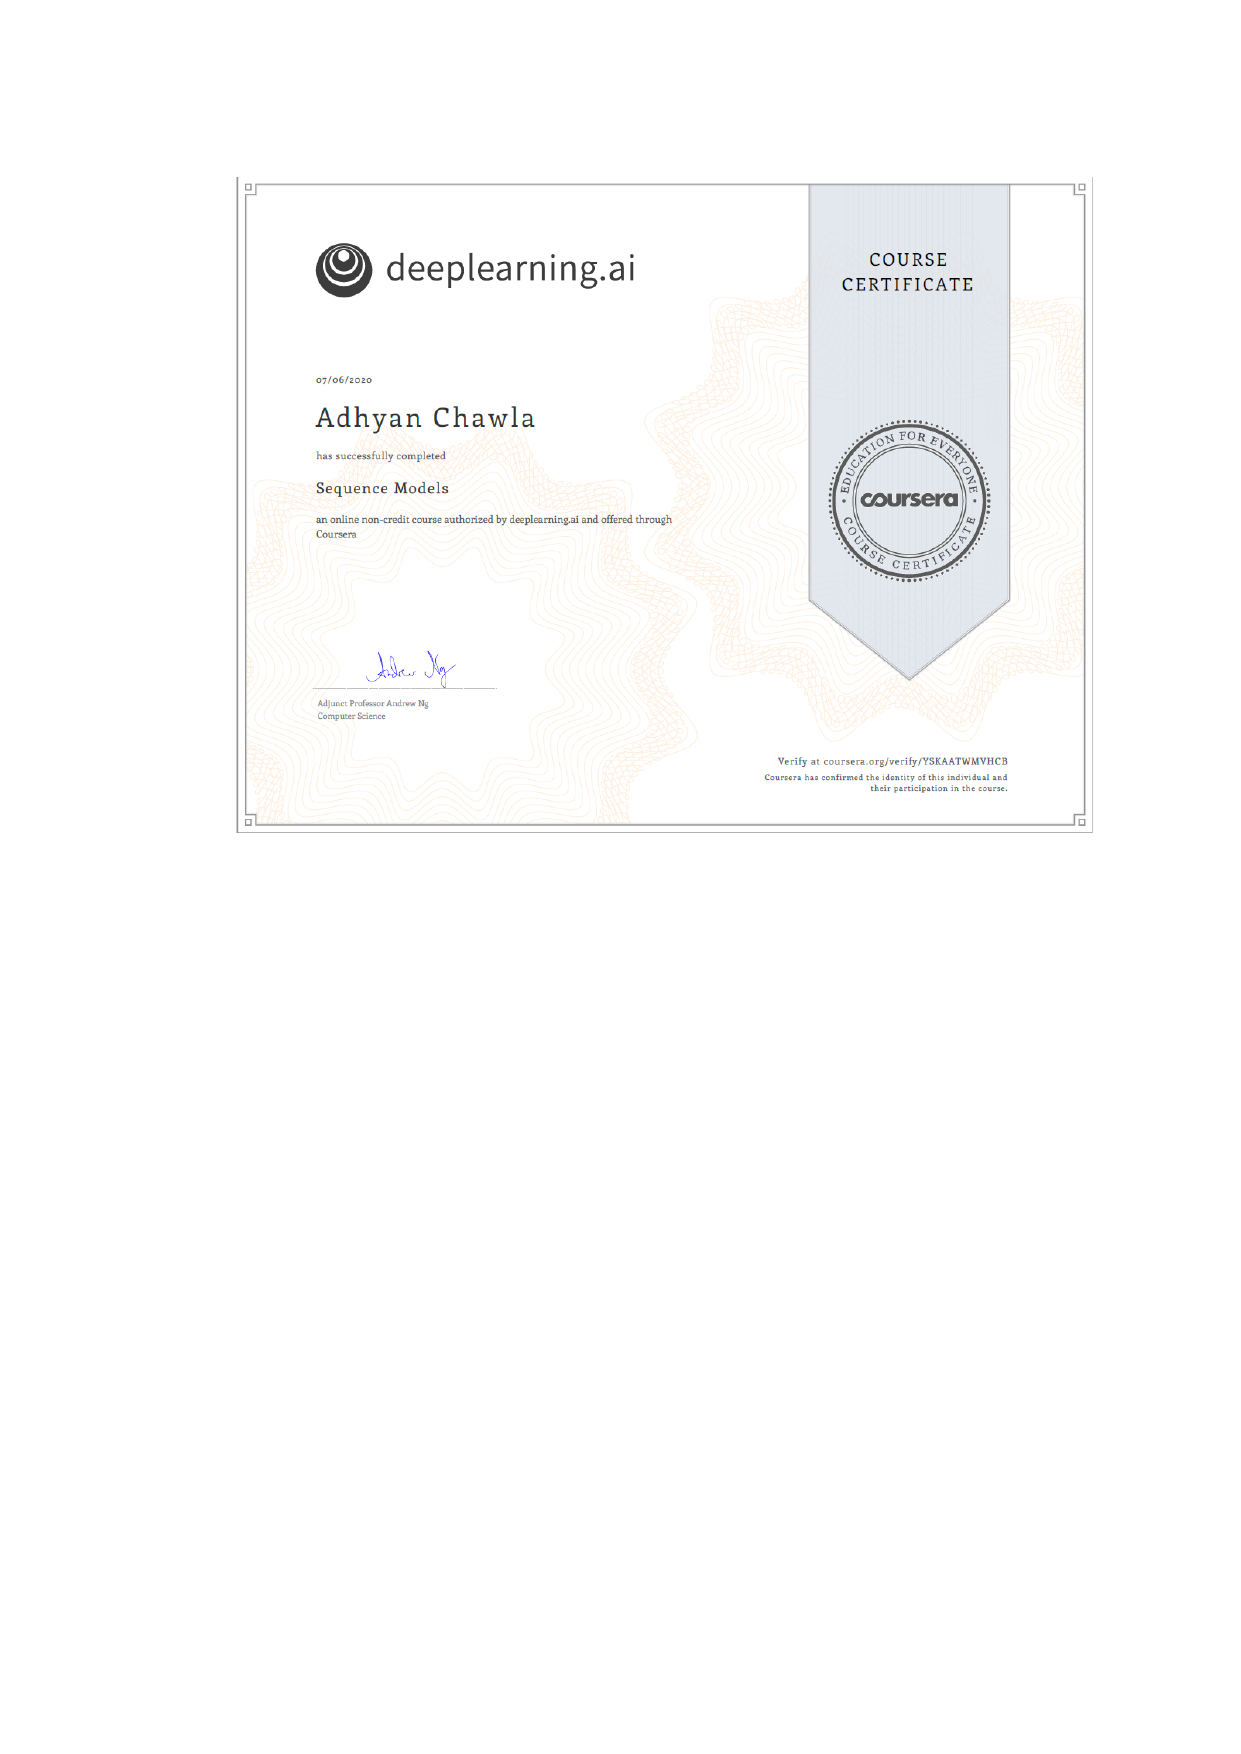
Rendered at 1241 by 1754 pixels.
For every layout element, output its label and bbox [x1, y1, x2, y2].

picture [236, 177, 1093, 833]
